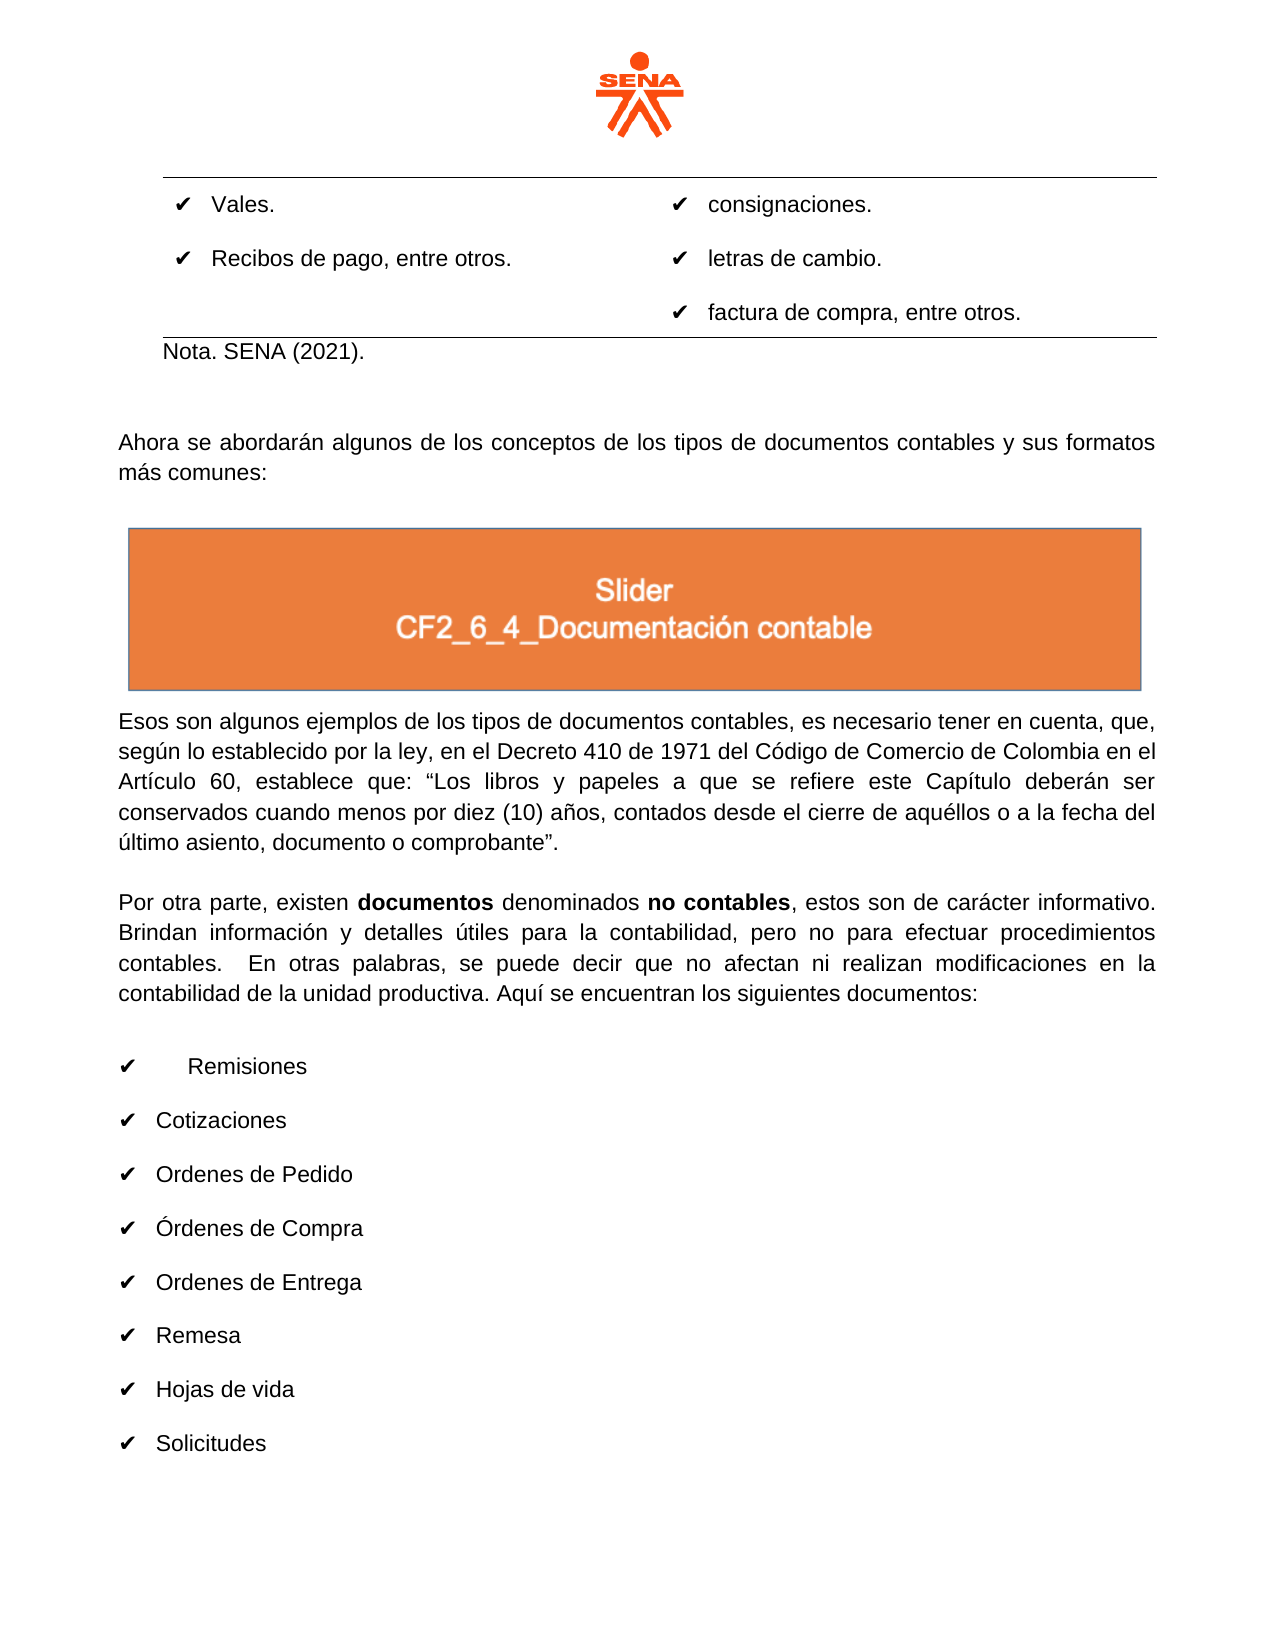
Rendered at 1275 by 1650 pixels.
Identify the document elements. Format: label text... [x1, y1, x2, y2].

text Nota. SENA (2021). [162, 338, 1157, 364]
text Esos son algunos ejemplos de los tipos de documentos contables, es necesario tener en cuenta, que, según lo establecido por la ley, en el Decreto 410 de 1971 del Código de Comercio de Colombia en el Artículo 60, establece que: “Los libros y papeles a que se refiere este Capítulo deberán ser conservados cuando menos por diez (10) años, contados desde el cierre de aquéllos o a la fecha del último asiento, documento o comprobante”. [118, 704, 1157, 855]
list Ordenes de Pedido [118, 1148, 1157, 1195]
list Hojas de vida [118, 1364, 1157, 1411]
picture [585, 48, 690, 142]
picture [118, 519, 1157, 704]
list Cotizaciones [118, 1094, 1157, 1141]
list Remisiones [118, 1040, 1157, 1087]
text Por otra parte, existen documentos denominados no contables, estos son de carácter informativo. Brindan información y detalles útiles para la contabilidad, pero no para efectuar procedimientos contables. En otras palabras, se puede decir que no afectan ni realizan modificaciones en la contabilidad de la unidad productiva. Aquí se encuentran los siguientes documentos: [118, 889, 1157, 1006]
text Ahora se abordarán algunos de los conceptos de los tipos de documentos contables y sus formatos más comunes: [118, 429, 1157, 485]
list Ordenes de Entrega [118, 1256, 1157, 1303]
table_cell Se elaboran directamente en la unidad productiva. La factura de venta. Recibos de cobro. Presupuestos. Vales. Recibos de pago, entre otros. [163, 178, 659, 337]
list Remesa [118, 1310, 1157, 1357]
list Órdenes de Compra [118, 1202, 1157, 1249]
list Solicitudes [118, 1418, 1157, 1465]
